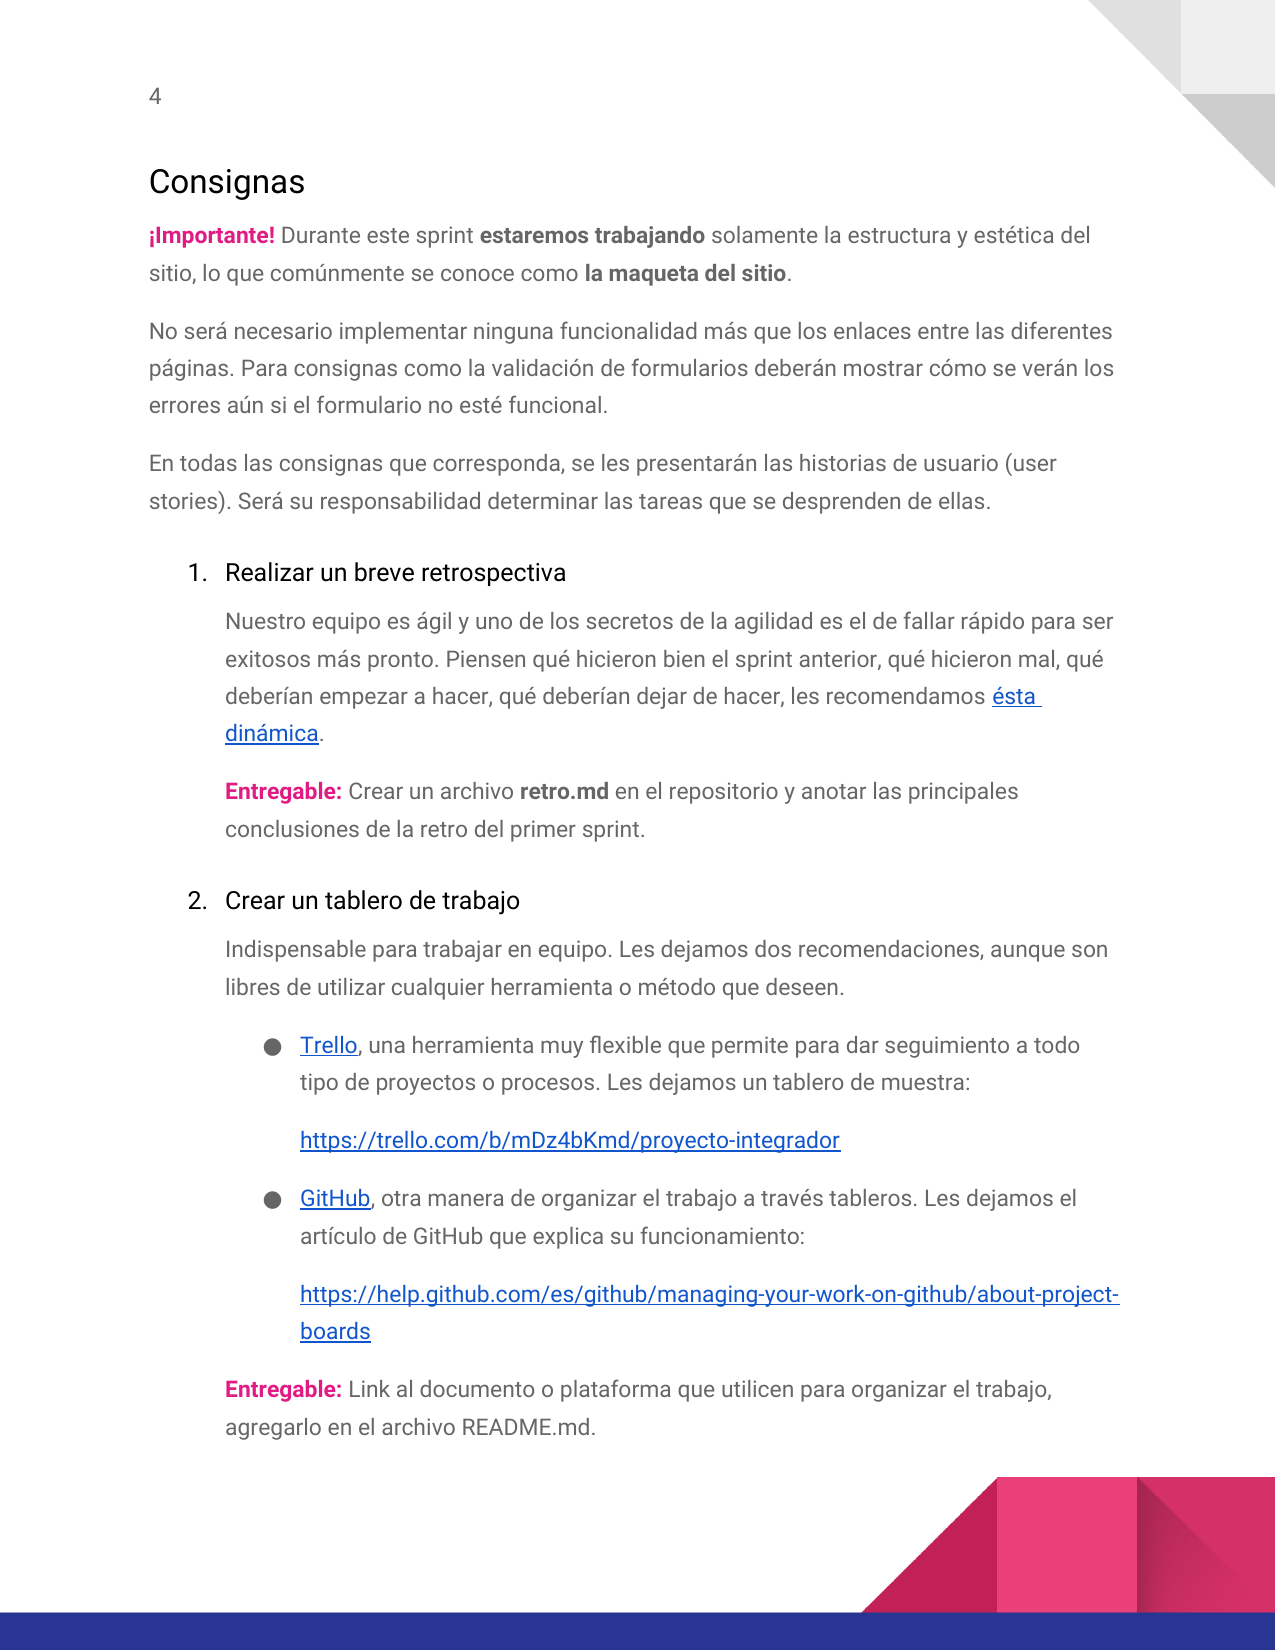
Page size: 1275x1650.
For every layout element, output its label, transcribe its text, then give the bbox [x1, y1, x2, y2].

picture [0, 1475, 1275, 1650]
text Nuestro equipo es ágil y uno de los secretos de la agilidad es el de fallar rápido para ser exitosos más pronto. Piensen qué hicieron bien el sprint anterior, qué hicieron mal, qué deberían empezar a hacer, qué deberían dejar de hacer, les recomendamos ésta dinámica. [225, 608, 1125, 747]
list Trello, una herramienta muy flexible que permite para dar seguimiento a todo tipo de proyectos o procesos. Les dejamos un tablero de muestra: [262, 1032, 1125, 1096]
text En todas las consignas que corresponda, se les presentarán las historias de usuario (user stories). Será su responsabilidad determinar las tareas que se desprenden de ellas. [148, 451, 1125, 515]
subtitle Consignas [148, 162, 1125, 202]
picture [1087, 0, 1275, 188]
text https://help.github.com/es/github/managing-your-work-on-github/about-project-boards [300, 1281, 1125, 1345]
text Indispensable para trabajar en equipo. Les dejamos dos recomendaciones, aunque son libres de utilizar cualquier herramienta o método que deseen. [225, 937, 1125, 1001]
text https://trello.com/b/mDz4bKmd/proyecto-integrador [300, 1127, 1125, 1154]
text Entregable: Link al documento o plataforma que utilicen para organizar el trabajo, agregarlo en el archivo README.md. [225, 1376, 1125, 1441]
list GitHub, otra manera de organizar el trabajo a través tableros. Les dejamos el artículo de GitHub que explica su funcionamiento: [262, 1186, 1125, 1250]
subtitle Realizar un breve retrospectiva [187, 558, 1125, 588]
text ¡Importante! Durante este sprint estaremos trabajando solamente la estructura y estética del sitio, lo que comúnmente se conoce como la maqueta del sitio. [148, 222, 1125, 287]
text No será necesario implementar ninguna funcionalidad más que los enlaces entre las diferentes páginas. Para consignas como la validación de formularios deberán mostrar cómo se verán los errores aún si el formulario no esté funcional. [148, 318, 1125, 419]
text Entregable: Crear un archivo retro.md en el repositorio y anotar las principales conclusiones de la retro del primer sprint. [225, 778, 1125, 843]
subtitle Crear un tablero de trabajo [187, 886, 1125, 916]
